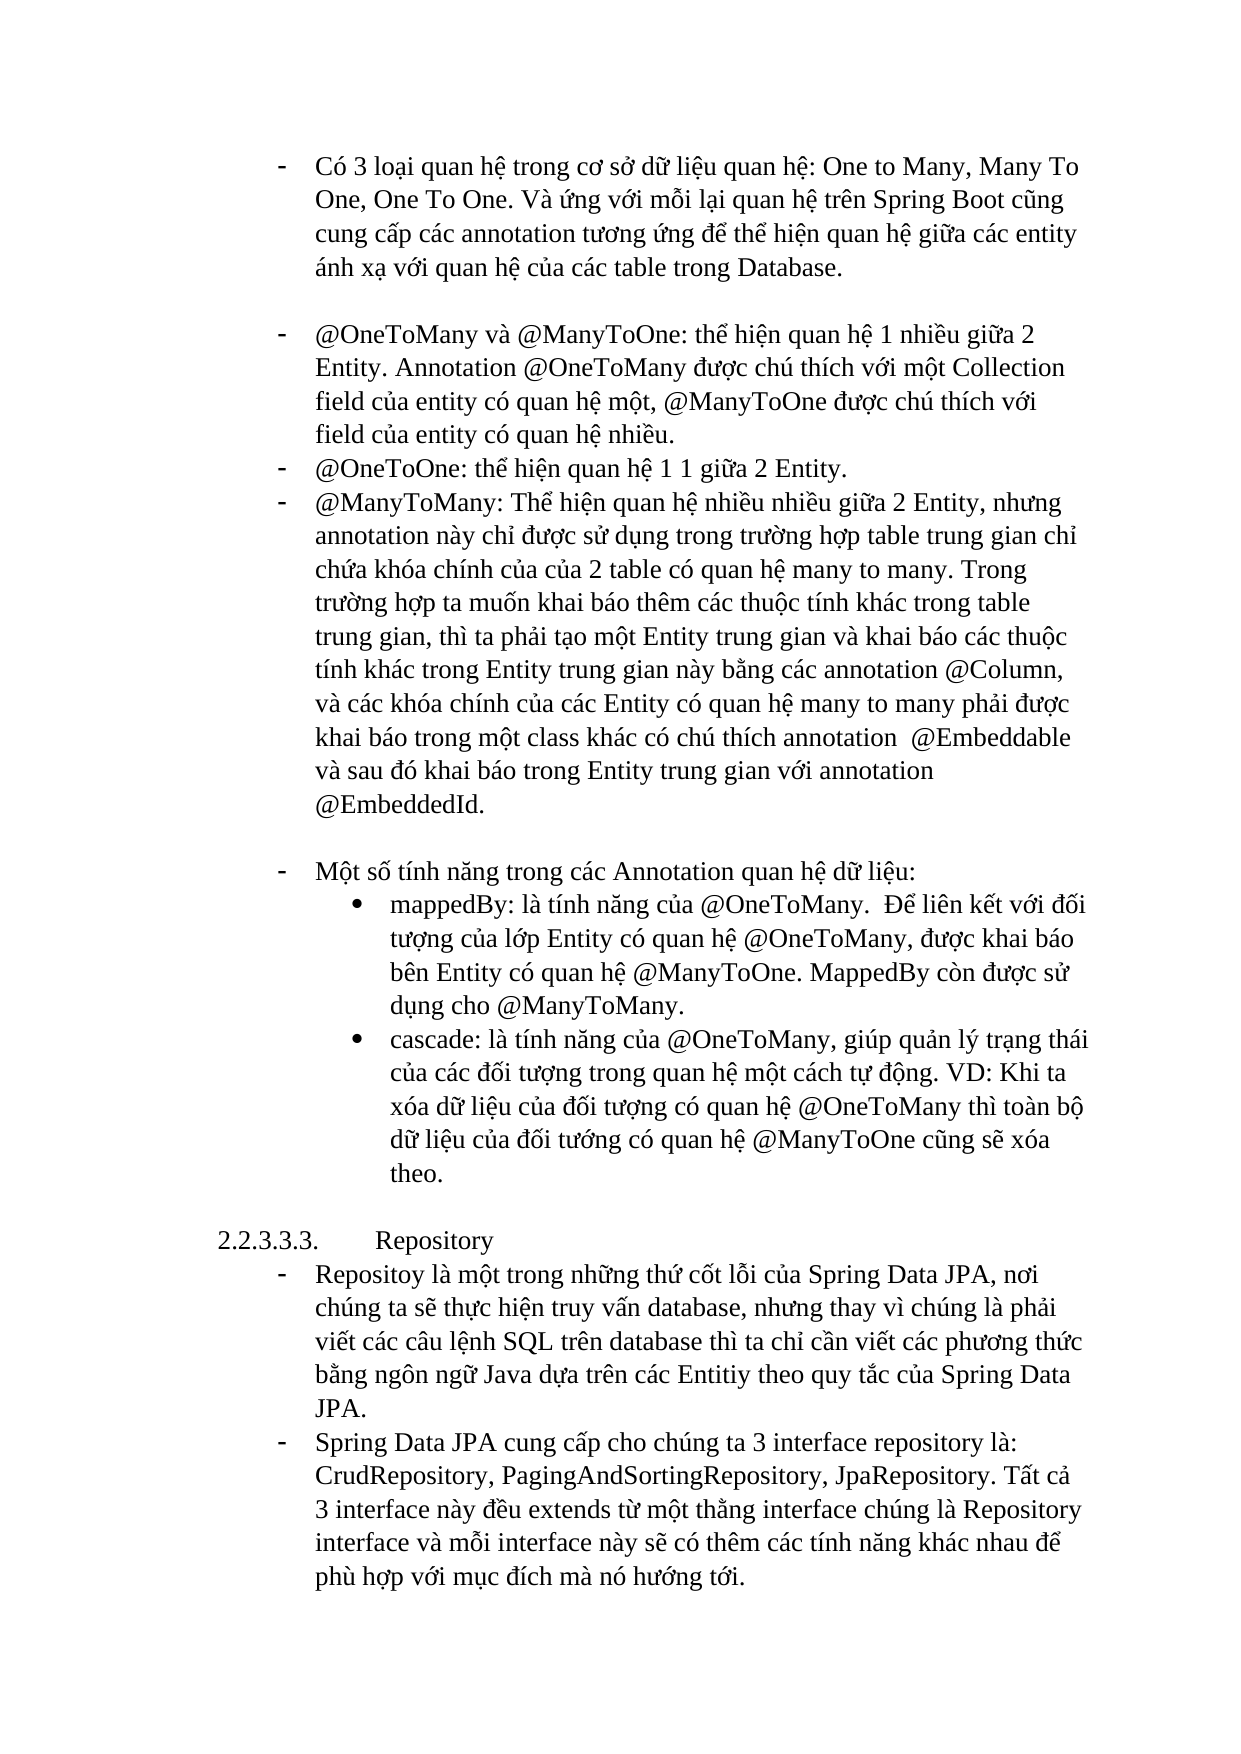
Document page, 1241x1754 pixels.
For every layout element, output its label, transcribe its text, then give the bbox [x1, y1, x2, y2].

list Spring Data JPA cung cấp cho chúng ta 3 interface repository là: CrudRepository, PagingAndSortingRepository, JpaRepository. Tất cả 3 interface này đều extends từ một thằng interface chúng là Repository interface và mỗi interface này sẽ có thêm các tính năng khác nhau để phù hợp với mục đích mà nó hướng tới. [277, 1426, 1090, 1591]
list Một số tính năng trong các Annotation quan hệ dữ liệu: [277, 855, 1090, 886]
list mappedBy: là tính năng của @OneToMany. Để liên kết với đối tượng của lớp Entity có quan hệ @OneToMany, được khai báo bên Entity có quan hệ @ManyToOne. MappedBy còn được sử dụng cho @ManyToMany. [352, 889, 1090, 1021]
list cascade: là tính năng của @OneToMany, giúp quản lý trạng thái của các đối tượng trong quan hệ một cách tự động. VD: Khi ta xóa dữ liệu của đối tượng có quan hệ @OneToMany thì toàn bộ dữ liệu của đối tướng có quan hệ @ManyToOne cũng sẽ xóa theo. [352, 1023, 1090, 1188]
list Có 3 loại quan hệ trong cơ sở dữ liệu quan hệ: One to Many, Many To One, One To One. Và ứng với mỗi lại quan hệ trên Spring Boot cũng cung cấp các annotation tương ứng để thể hiện quan hệ giữa các entity ánh xạ với quan hệ của các table trong Database. [277, 150, 1090, 282]
list @ManyToMany: Thể hiện quan hệ nhiều nhiều giữa 2 Entity, nhưng annotation này chỉ được sử dụng trong trường hợp table trung gian chỉ chứa khóa chính của của 2 table có quan hệ many to many. Trong trường hợp ta muốn khai báo thêm các thuộc tính khác trong table trung gian, thì ta phải tạo một Entity trung gian và khai báo các thuộc tính khác trong Entity trung gian này bằng các annotation @Column, và các khóa chính của các Entity có quan hệ many to many phải được khai báo trong một class khác có chú thích annotation @Embeddable và sau đó khai báo trong Entity trung gian với annotation @EmbeddedId. [277, 486, 1090, 819]
list @OneToMany và @ManyToOne: thể hiện quan hệ 1 nhiều giữa 2 Entity. Annotation @OneToMany được chú thích với một Collection field của entity có quan hệ một, @ManyToOne được chú thích với field của entity có quan hệ nhiều. [277, 318, 1090, 450]
list Repository [217, 1224, 1090, 1255]
list @OneToOne: thể hiện quan hệ 1 1 giữa 2 Entity. [277, 452, 1090, 483]
list Repositoy là một trong những thứ cốt lỗi của Spring Data JPA, nơi chúng ta sẽ thực hiện truy vấn database, nhưng thay vì chúng là phải viết các câu lệnh SQL trên database thì ta chỉ cần viết các phương thức bằng ngôn ngữ Java dựa trên các Entitiy theo quy tắc của Spring Data JPA. [277, 1258, 1090, 1423]
